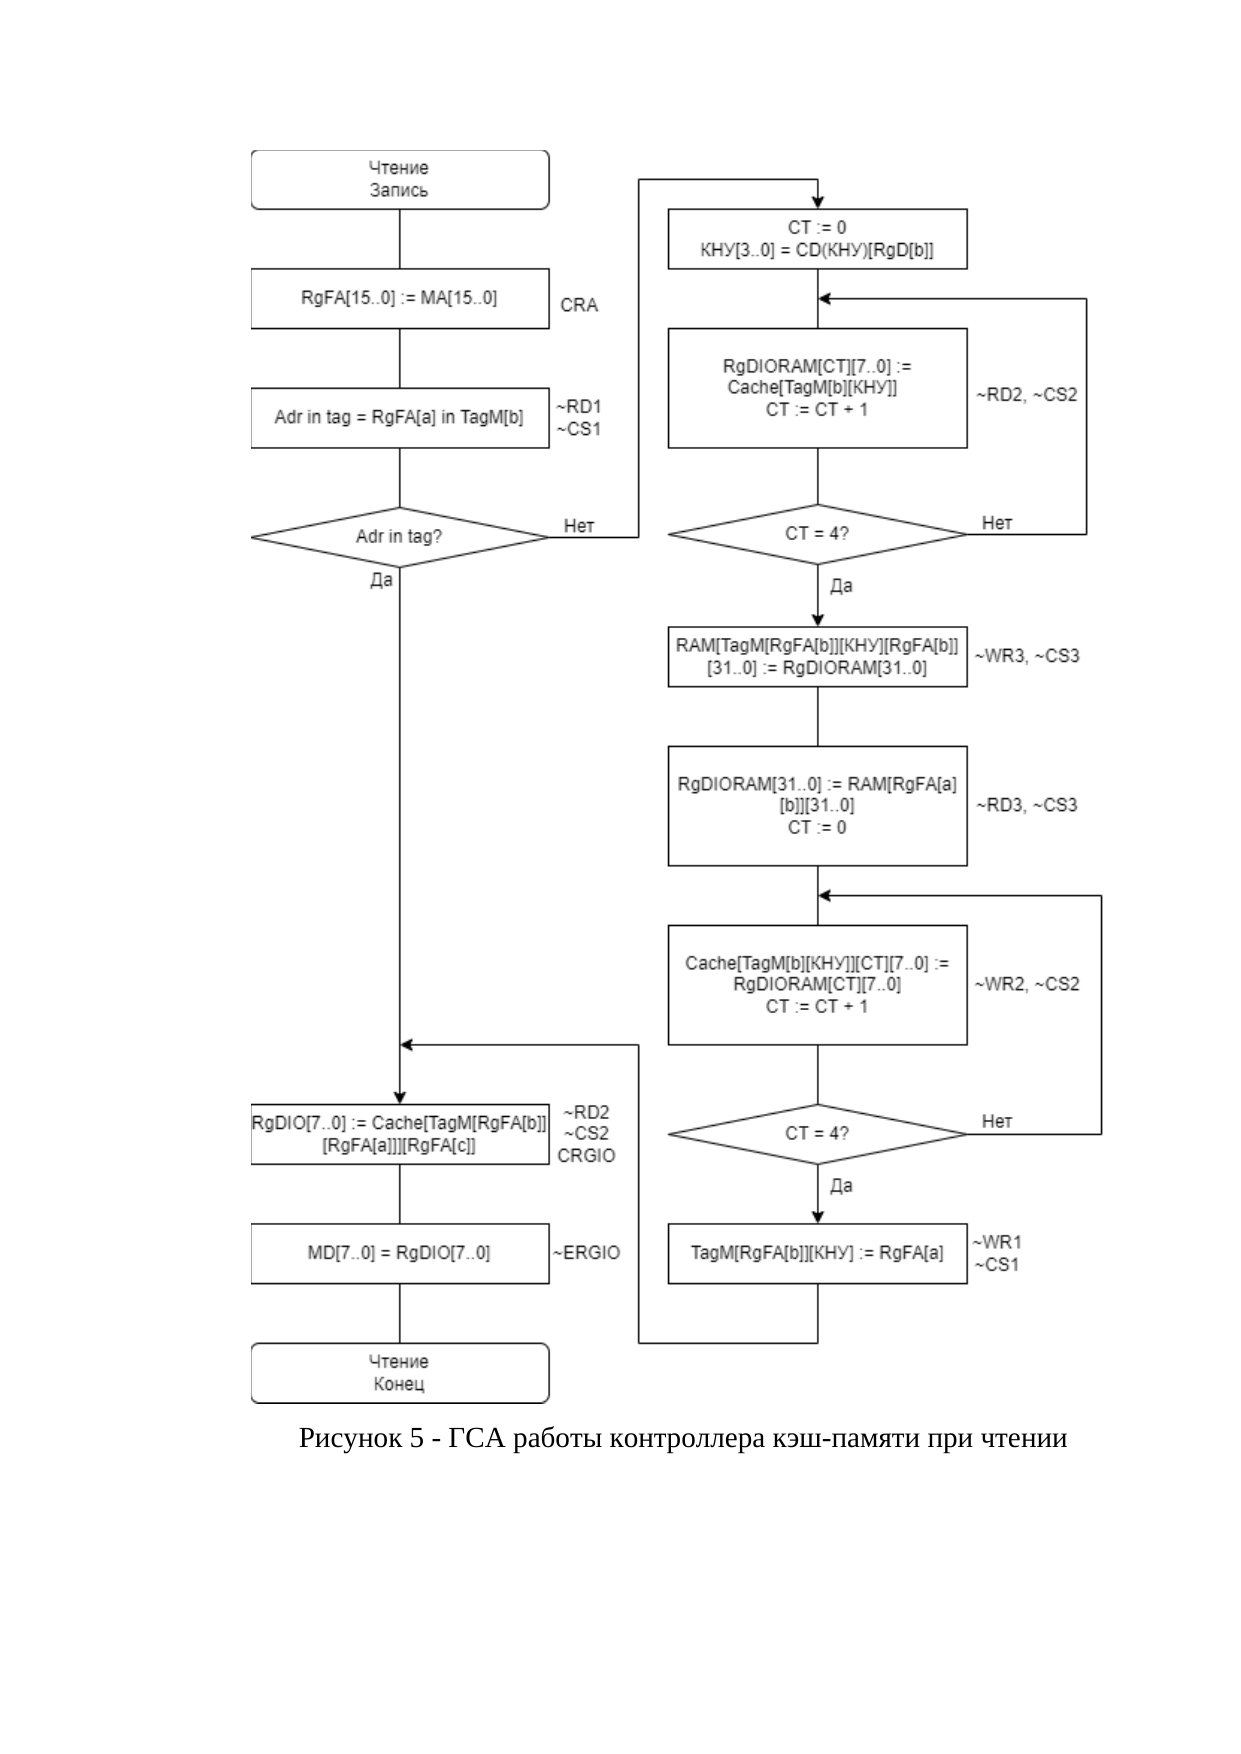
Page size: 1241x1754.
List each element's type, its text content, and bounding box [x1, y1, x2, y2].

picture [251, 150, 1116, 1404]
list Рисунок 5 - ГСА работы контроллера кэш-памяти при чтении [187, 1420, 1121, 1454]
